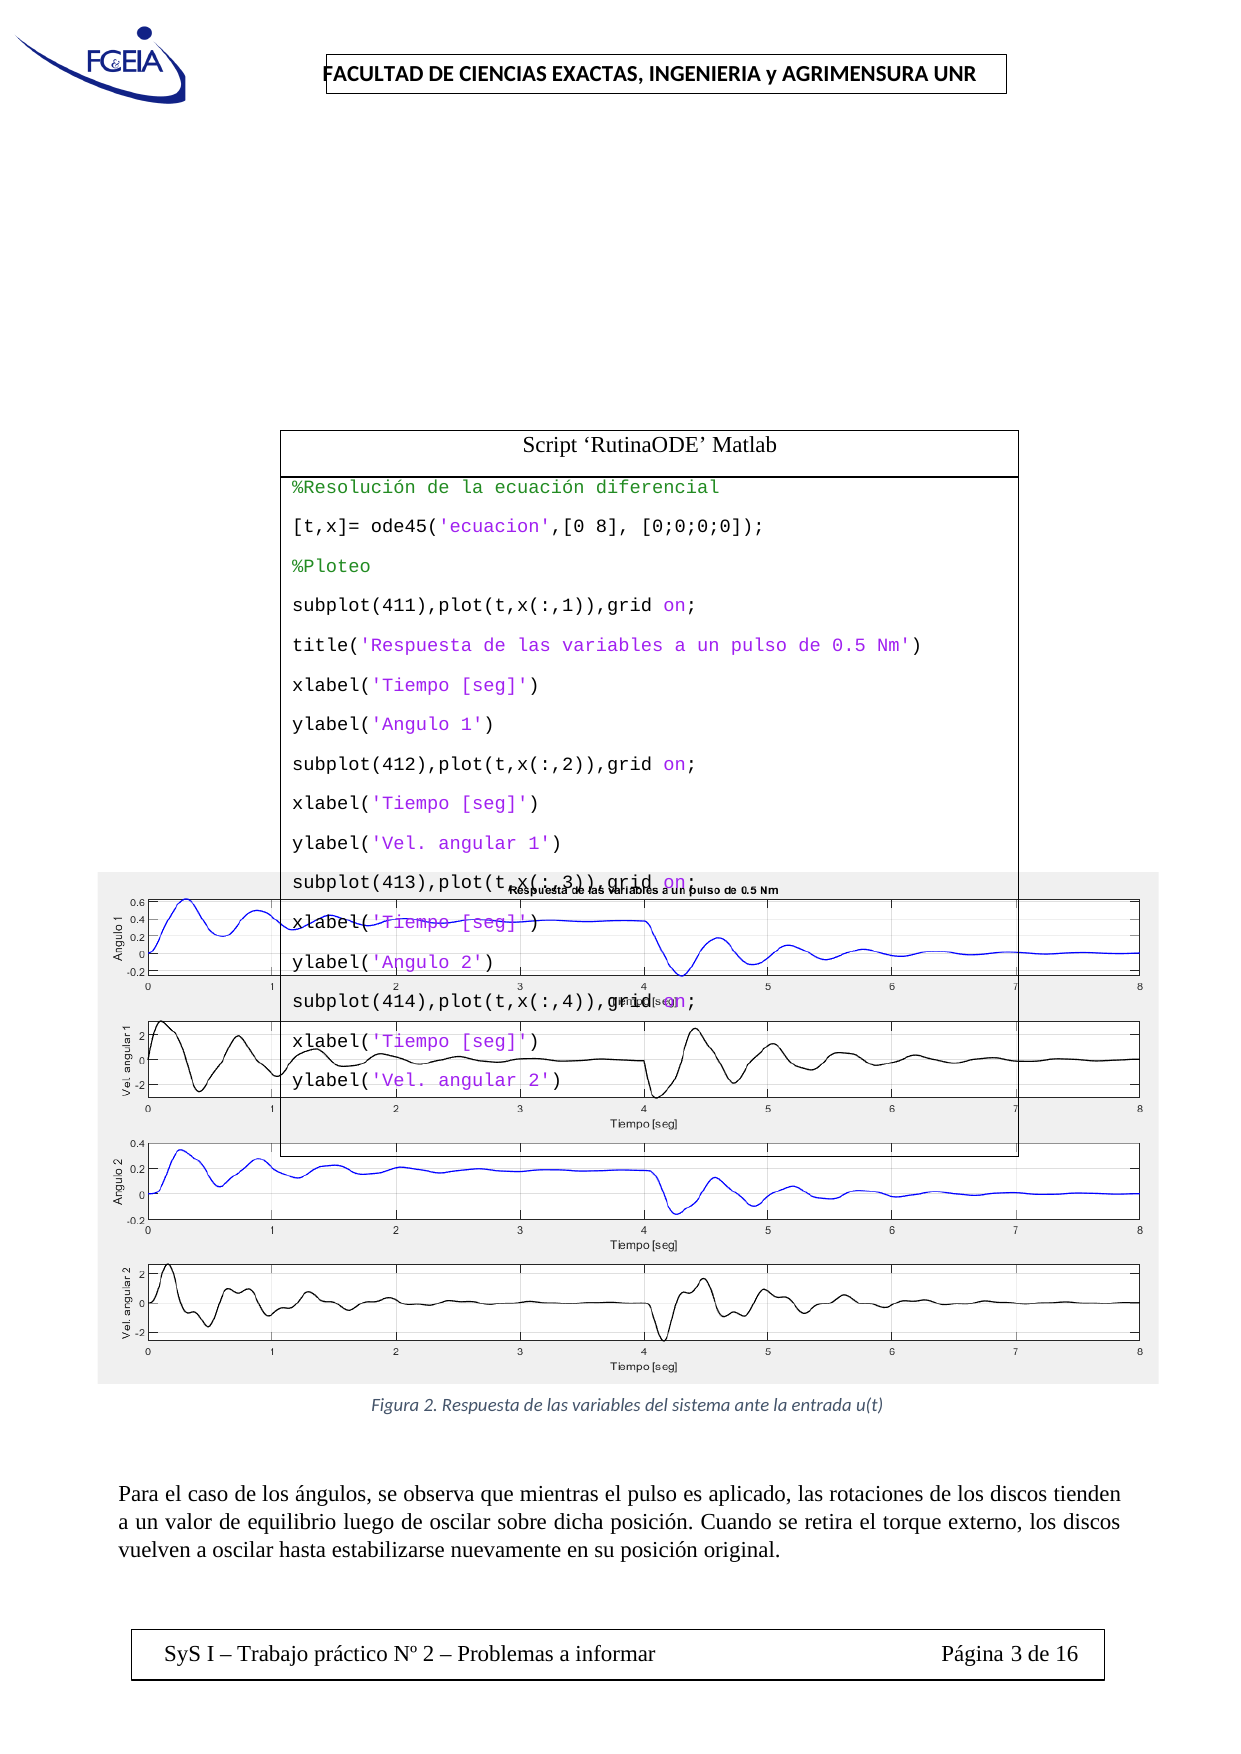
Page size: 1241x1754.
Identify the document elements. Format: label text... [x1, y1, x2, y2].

table_header Script ‘RutinaODE’ Matlab [281, 431, 1018, 476]
text Para el caso de los ángulos, se observa que mientras el pulso es aplicado, las rotaciones de los discos tienden a un valor de equilibrio luego de oscilar sobre dicha posición. Cuando se retira el torque externo, los discos vuelven a oscilar hasta estabilizarse nuevamente en su posición original. [118, 1480, 1122, 1563]
picture [97, 872, 1159, 1384]
table_cell %Resolución de la ecuación diferencial [t,x]= ode45('ecuacion',[0 8], [0;0;0;0]); %Ploteo subplot(411),plot(t,x(:,1)),grid on; title('Respuesta de las variables a un pulso de 0.5 Nm') xlabel('Tiempo [seg]') ylabel('Angulo 1') subplot(412),plot(t,x(:,2)),grid on; xlabel('Tiempo [seg]') ylabel('Vel. angular 1') subplot(413),plot(t,x(:,3)),grid on; xlabel('Tiempo [seg]') ylabel('Angulo 2') subplot(414),plot(t,x(:,4)),grid on; xlabel('Tiempo [seg]') ylabel('Vel. angular 2') [281, 478, 1018, 1156]
picture [13, 26, 186, 108]
